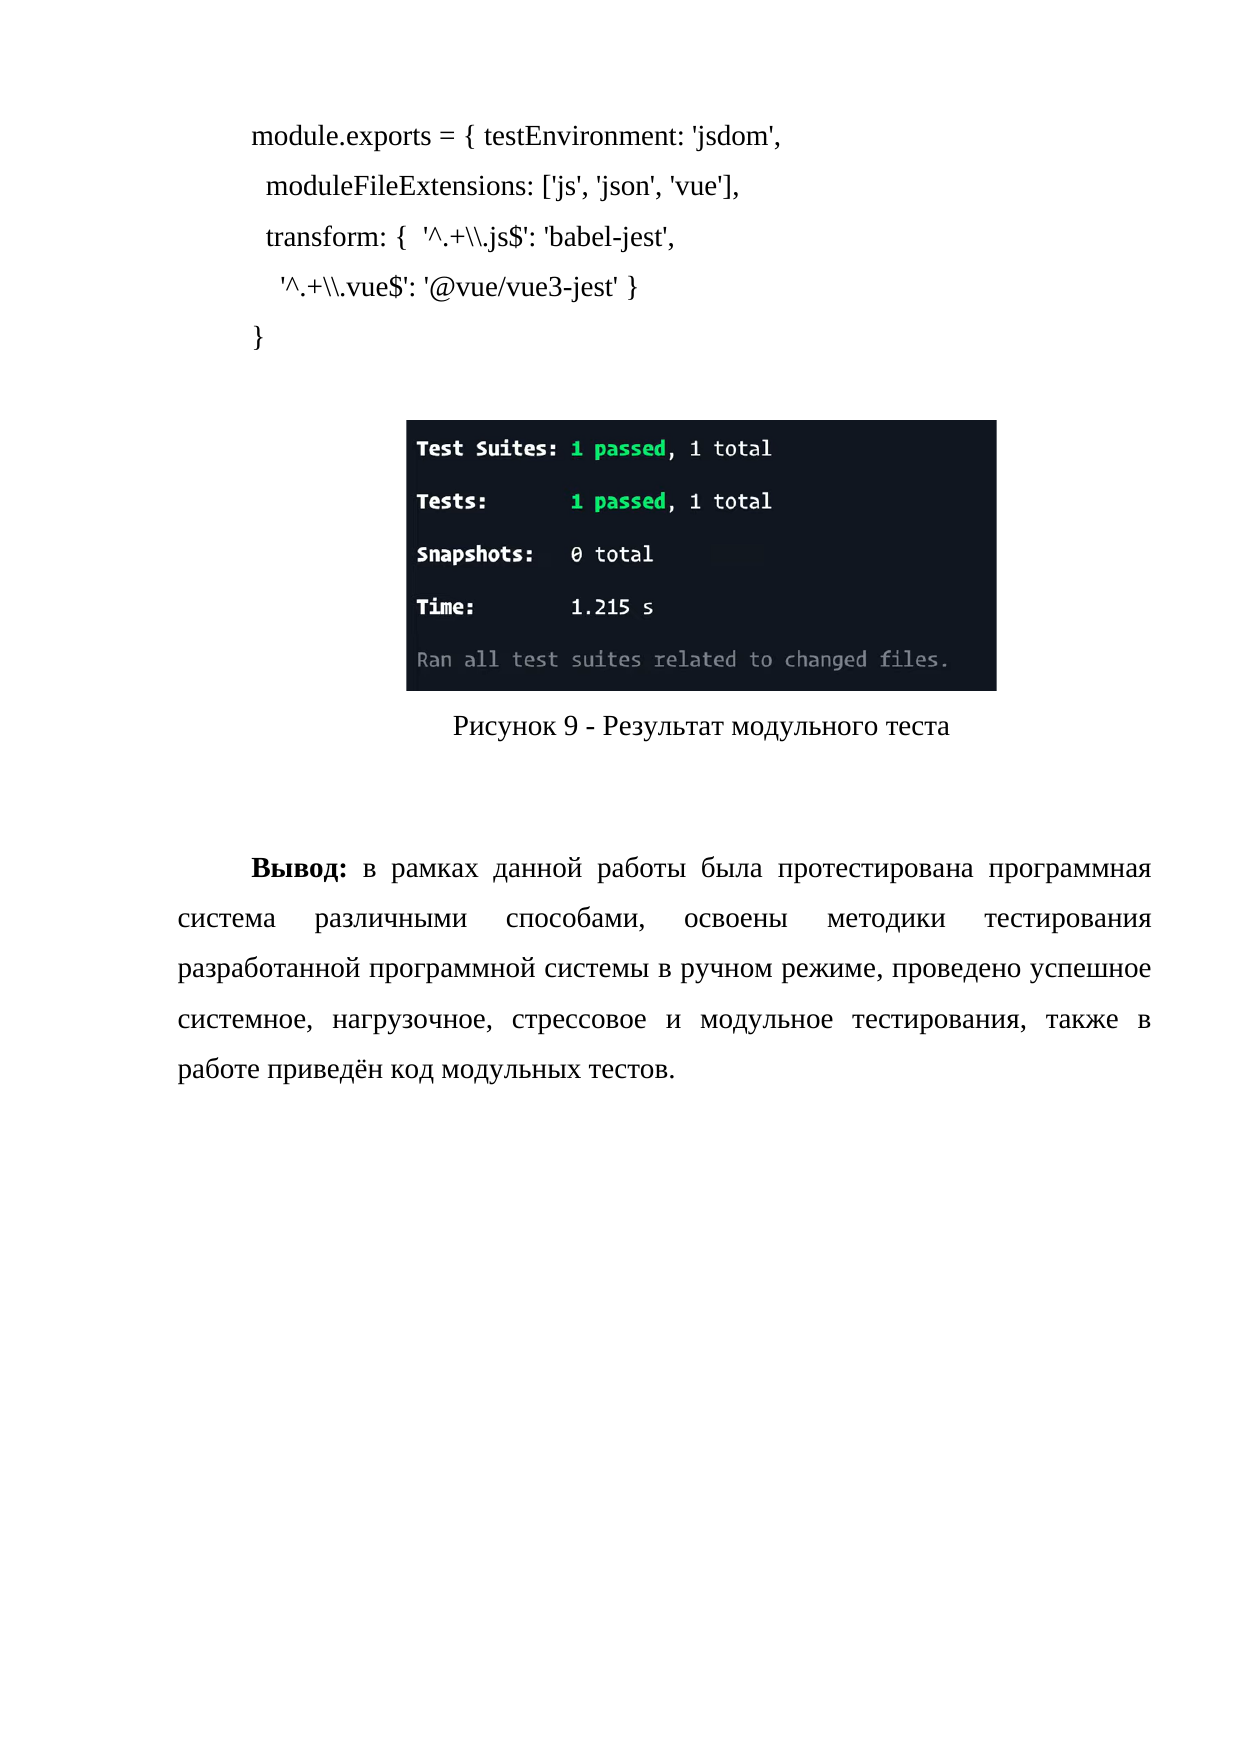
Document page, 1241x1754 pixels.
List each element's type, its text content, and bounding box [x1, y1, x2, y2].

text } [177, 319, 1152, 353]
text '^.+\\.vue$': '@vue/vue3-jest' } [177, 269, 1152, 303]
text module.exports = { testEnvironment: 'jsdom', [177, 118, 1152, 152]
text Рисунок 9 - Результат модульного теста [177, 708, 1152, 741]
picture [406, 420, 997, 691]
text Вывод: в рамках данной работы была протестирована программная система различными способами, освоены методики тестирования разработанной программной системы в ручном режиме, проведено успешное системное, нагрузочное, стрессовое и модульное тестирования, также в работе приведён код модульных тестов. [177, 850, 1152, 1085]
text moduleFileExtensions: ['js', 'json', 'vue'], [177, 168, 1152, 202]
text transform: { '^.+\\.js$': 'babel-jest', [177, 219, 1152, 252]
